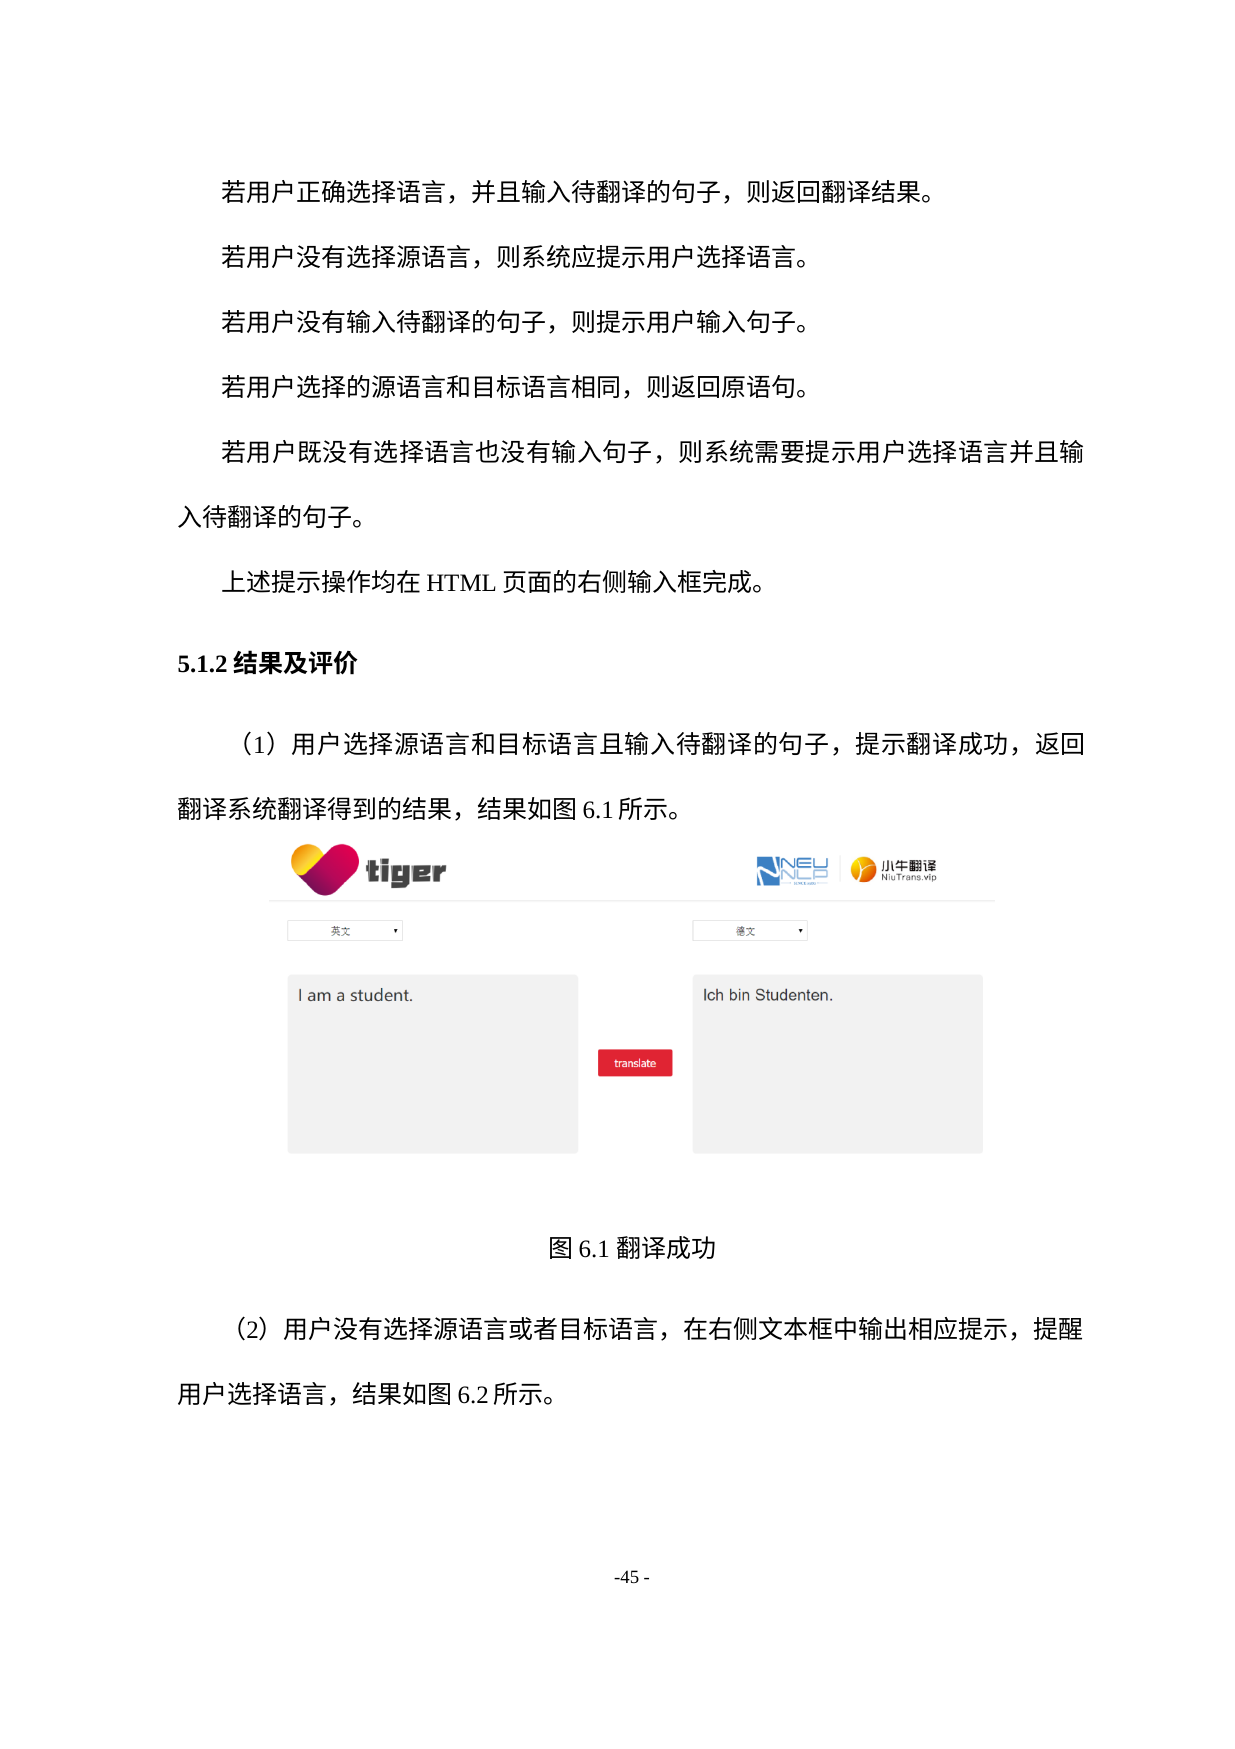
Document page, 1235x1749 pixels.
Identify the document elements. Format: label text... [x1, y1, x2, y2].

text 上述提示操作均在HTML页面的右侧输入框完成。 [177, 548, 1087, 613]
text 若用户选择的源语言和目标语言相同，则返回原语句。 [177, 353, 1087, 418]
text 用户选择语言，结果如图6.2所示。 [177, 1361, 1087, 1426]
text 图6.1 翻译成功 [177, 1214, 1087, 1279]
text 若用户没有输入待翻译的句子，则提示用户输入句子。 [177, 288, 1087, 353]
text 若用户正确选择语言，并且输入待翻译的句子，则返回翻译结果。 [177, 158, 1087, 223]
picture [269, 840, 995, 1167]
text （2）用户没有选择源语言或者目标语言，在右侧文本框中输出相应提示，提醒 [221, 1296, 1087, 1361]
text 若用户没有选择源语言，则系统应提示用户选择语言。 [177, 223, 1087, 288]
subtitle 5.1.2 结果及评价 [177, 629, 1087, 694]
text 若用户既没有选择语言也没有输入句子，则系统需要提示用户选择语言并且输入待翻译的句子。 [177, 418, 1087, 548]
text （1）用户选择源语言和目标语言且输入待翻译的句子，提示翻译成功，返回翻译系统翻译得到的结果，结果如图6.1所示。 [177, 711, 1087, 841]
